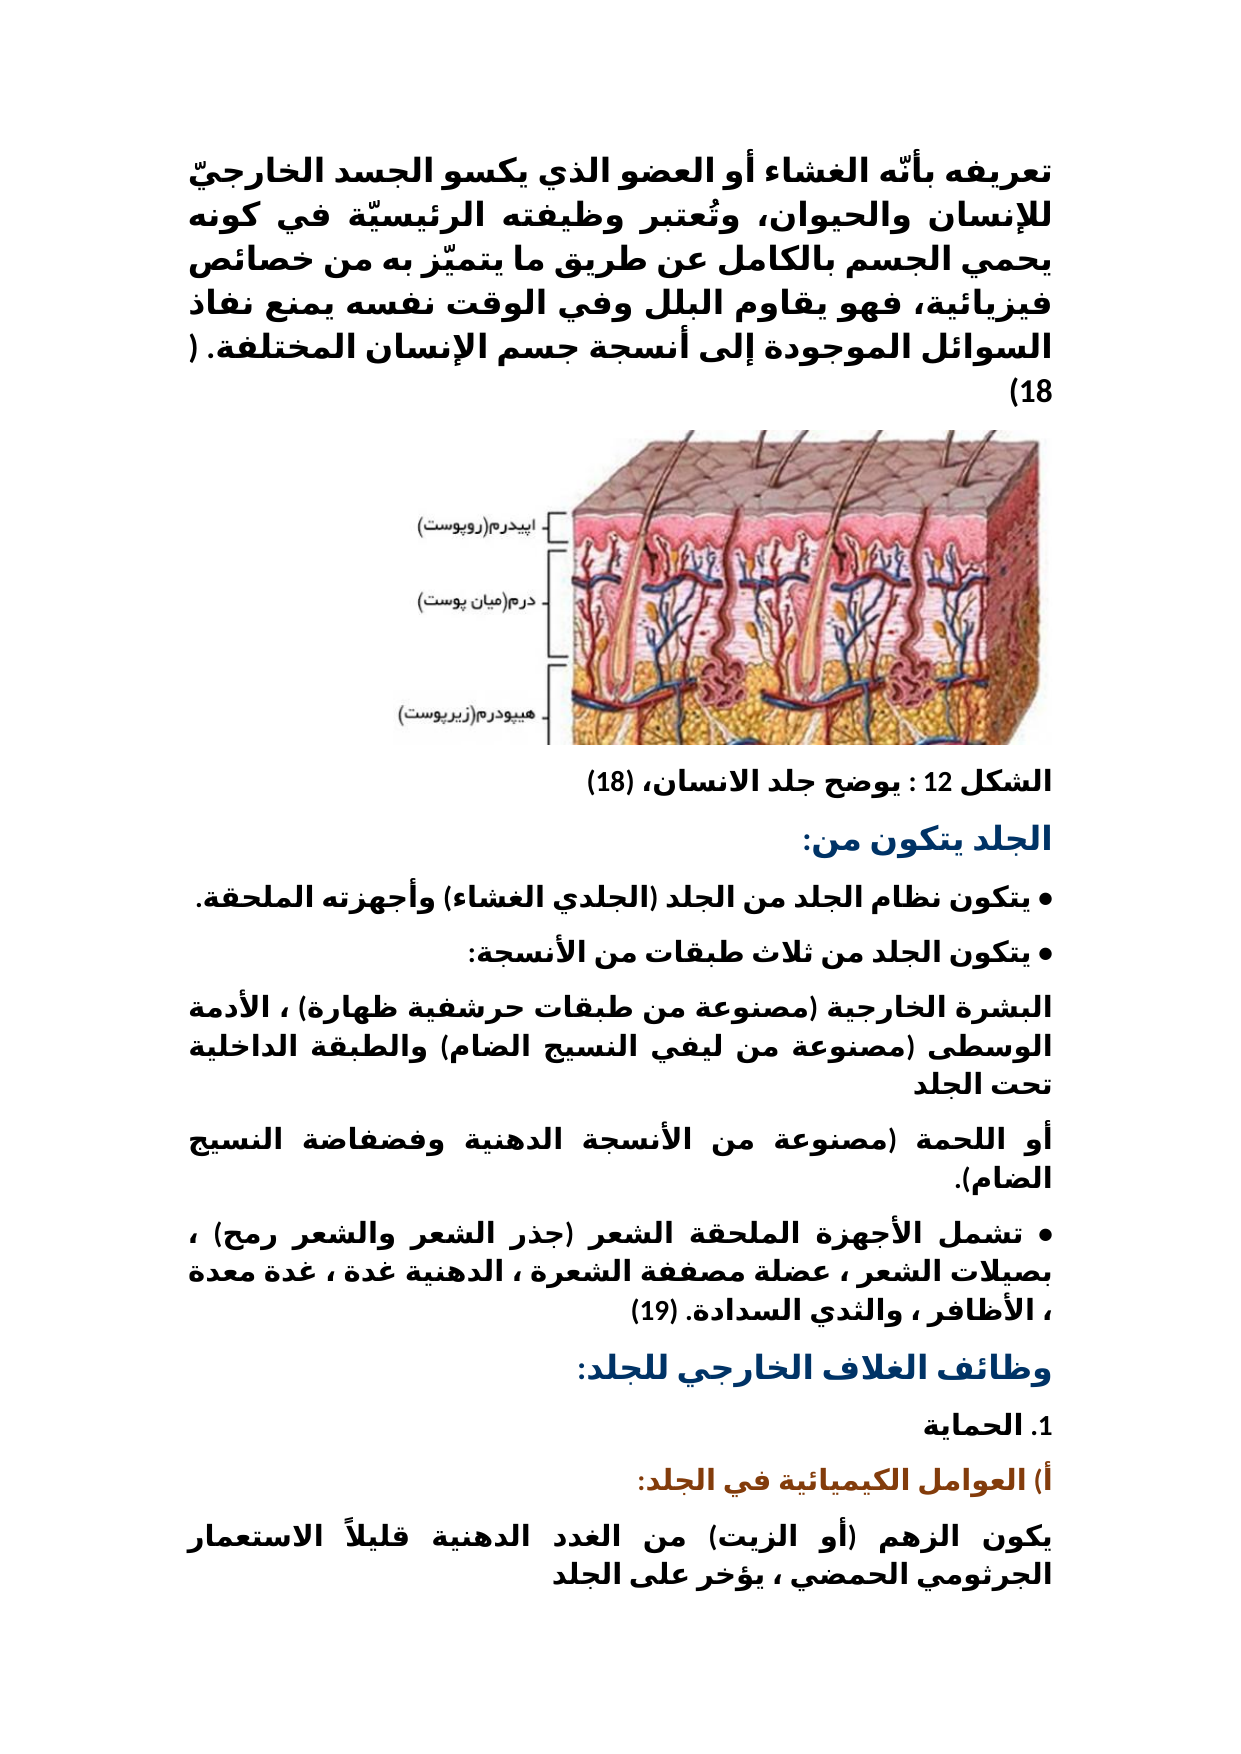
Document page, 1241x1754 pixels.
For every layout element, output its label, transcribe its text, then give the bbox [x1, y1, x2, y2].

text أ) العوامل الكيميائية في الجلد: [187, 1462, 1053, 1498]
picture [393, 430, 1053, 745]
text الشكل 12 : يوضح جلد الانسان، (18) [187, 763, 1053, 799]
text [187, 150, 1053, 411]
text البشرة الخارجية (مصنوعة من طبقات حرشفية ظهارة) ، الأدمة الوسطى (مصنوعة من ليفي النسيج الضام) والطبقة الداخلية تحت الجلد [187, 989, 1053, 1102]
text 1. الحماية [187, 1407, 1053, 1443]
text • يتكون نظام الجلد من الجلد (الجلدي الغشاء) وأجهزته الملحقة. [187, 879, 1053, 915]
text الجلد يتكون من: [187, 818, 1053, 859]
text • تشمل الأجهزة الملحقة الشعر (جذر الشعر والشعر رمح) ، بصيلات الشعر ، عضلة مصففة الشعرة ، الدهنية غدة ، غدة معدة ، الأظافر ، والثدي السدادة. (19) [187, 1215, 1053, 1327]
text وظائف الغلاف الخارجي للجلد: [187, 1347, 1053, 1387]
text • يتكون الجلد من ثلاث طبقات من الأنسجة: [187, 934, 1053, 970]
text يكون الزهم (أو الزيت) من الغدد الدهنية قليلاً الاستعمار الجرثومي الحمضي ، يؤخر على الجلد [187, 1518, 1053, 1592]
text أو اللحمة (مصنوعة من الأنسجة الدهنية وفضفاضة النسيج الضام). [187, 1121, 1053, 1195]
